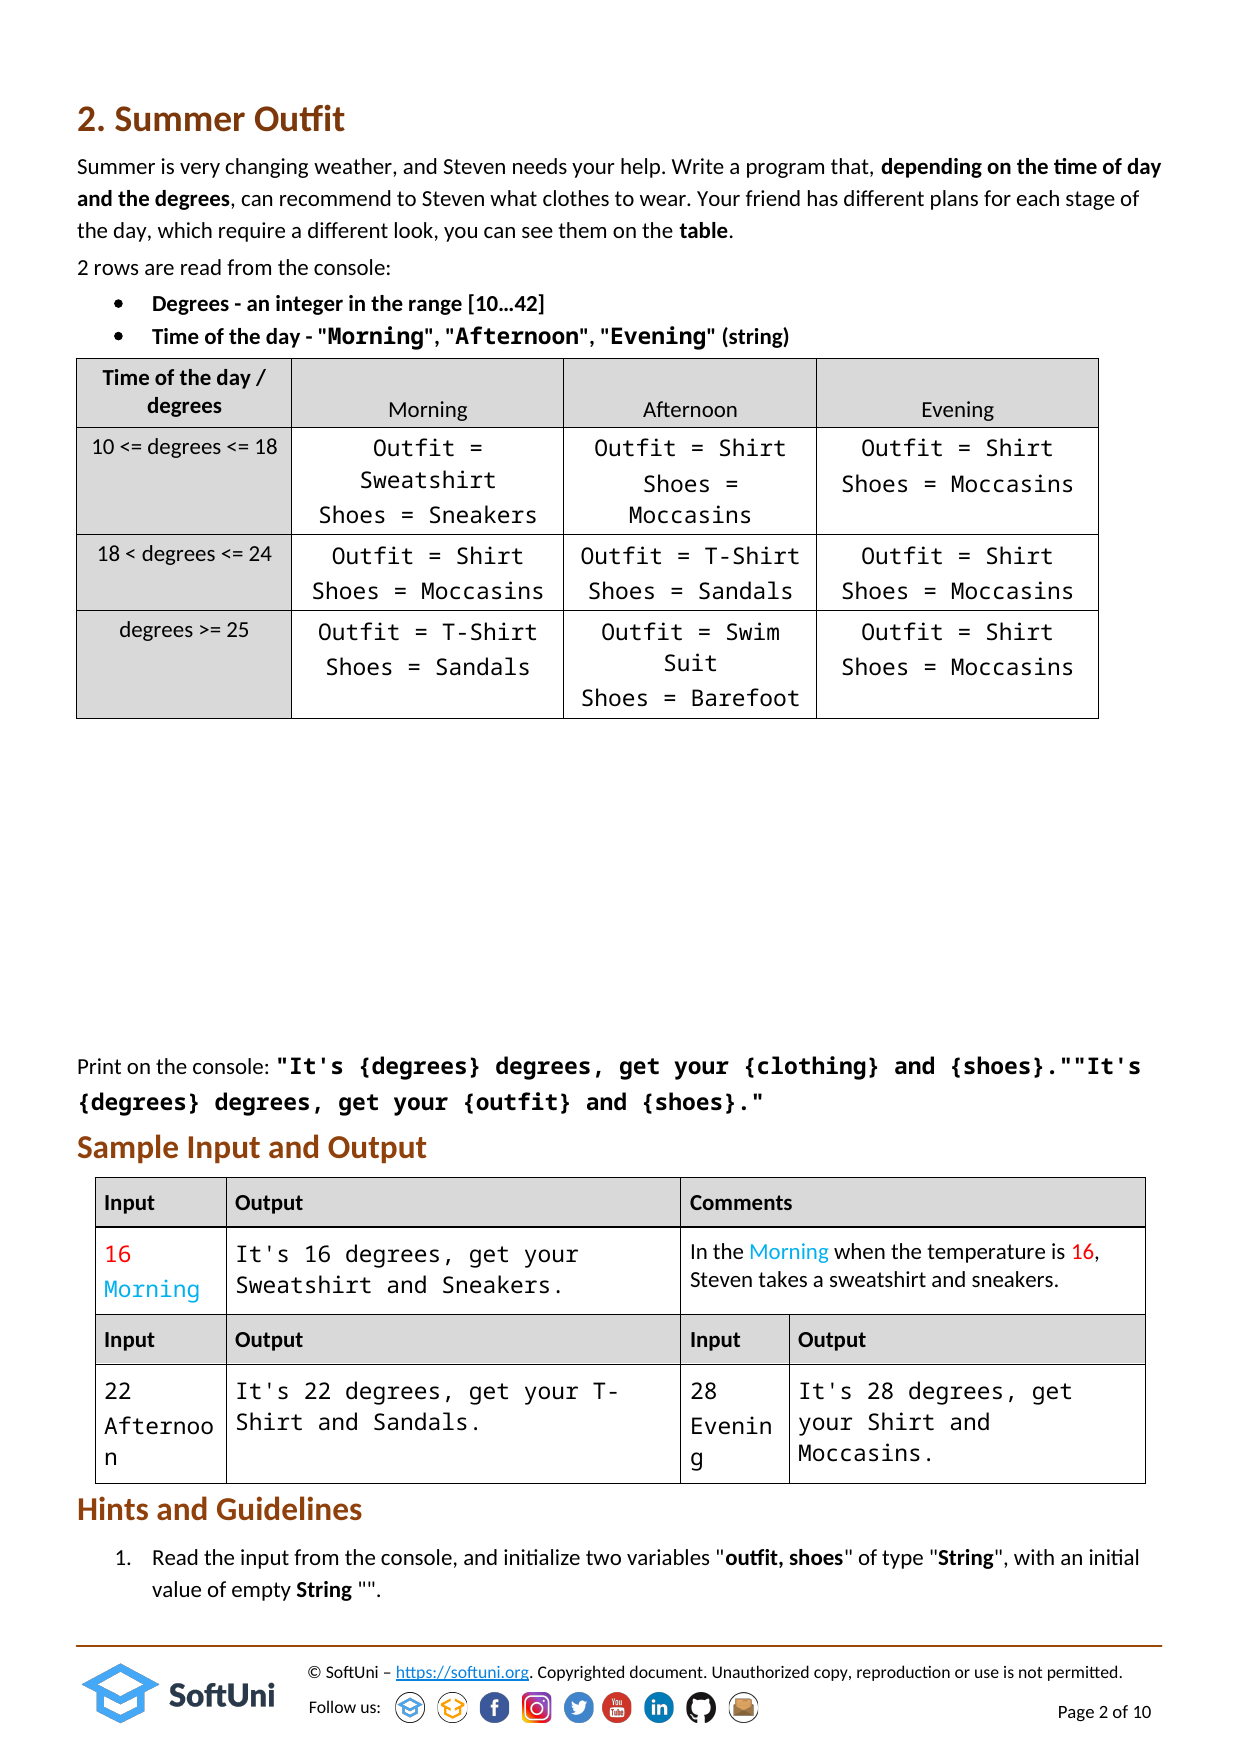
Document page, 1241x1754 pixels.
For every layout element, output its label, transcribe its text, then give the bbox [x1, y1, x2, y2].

table_cell 18 < degrees <= 24 [77, 535, 291, 610]
table_header Input [96, 1178, 226, 1226]
table_cell 28 Evening [681, 1365, 789, 1483]
picture [665, 1714, 674, 1723]
table_header Time of the day / degrees [77, 359, 291, 427]
picture [728, 1692, 759, 1723]
table_cell It's 16 degrees, get your Sweatshirt and Sneakers. [227, 1228, 680, 1314]
picture [644, 1714, 653, 1723]
table_cell Outfit = Shirt Shoes = Moccasins [817, 611, 1098, 718]
table_header Evening [817, 359, 1098, 427]
picture [686, 1692, 716, 1723]
text Summer is very changing weather, and Steven needs your help. Write a program that, depending on the time of day and the degrees, can recommend to Steven what clothes to wear. Your friend has different plans for each stage of the day, which require a different look, you can see them on the table. [77, 152, 1163, 245]
picture [564, 1692, 594, 1723]
table_cell Outfit = Shirt Shoes = Moccasins [564, 428, 816, 534]
table_cell Outfit = Swim Suit Shoes = Barefoot [564, 611, 816, 718]
table_cell In the Morning when the temperature is 16, Steven takes a sweatshirt and sneakers. [681, 1228, 1145, 1314]
table_cell Input [96, 1315, 226, 1363]
picture [522, 1692, 552, 1723]
picture [665, 1692, 674, 1701]
picture [602, 1692, 632, 1723]
table_cell Outfit = T-Shirt Shoes = Sandals [564, 535, 816, 610]
table_header Output [227, 1178, 680, 1226]
picture [75, 1658, 281, 1729]
table_cell Output [790, 1315, 1145, 1363]
table_header Morning [292, 359, 563, 427]
list Time of the day - "Morning", "Afternoon", "Evening" (string) [114, 319, 1163, 351]
table_cell Outfit = T-Shirt Shoes = Sandals [292, 611, 563, 718]
subtitle Sample Input and Output [77, 1126, 1163, 1167]
table_cell Outfit = Sweatshirt Shoes = Sneakers [292, 428, 563, 534]
text 2 rows are read from the console: [77, 253, 1163, 281]
table_cell Outfit = Shirt Shoes = Moccasins [292, 535, 563, 610]
table_cell Input [681, 1315, 789, 1363]
table_cell 16 Morning [96, 1228, 226, 1314]
text Print on the console: "It's {degrees} degrees, get your {clothing} and {shoes}.""It's {degrees} degrees, get your {outfit} and {shoes}." [77, 1050, 1163, 1117]
table_cell Outfit = Shirt Shoes = Moccasins [817, 535, 1098, 610]
table_cell It's 28 degrees, get your Shirt and Moccasins. [790, 1365, 1145, 1483]
list Degrees - an integer in the range [10…42] [114, 289, 1163, 317]
table_cell 22 Afternoon [96, 1365, 226, 1483]
table_cell Output [227, 1315, 680, 1363]
picture [479, 1692, 510, 1723]
table_cell 10 <= degrees <= 18 [77, 428, 291, 534]
table_header Afternoon [564, 359, 816, 427]
picture [437, 1692, 468, 1723]
table_header Comments [681, 1178, 1145, 1226]
picture [395, 1692, 425, 1723]
list Read the input from the console, and initialize two variables "outfit, shoes" of type "String", with an initial value of empty String "". [114, 1543, 1163, 1603]
picture [644, 1692, 653, 1701]
subtitle Summer Outfit [77, 95, 1163, 141]
table_cell degrees >= 25 [77, 611, 291, 718]
subtitle Hints and Guidelines [77, 1488, 1163, 1529]
table_cell It's 22 degrees, get your T-Shirt and Sandals. [227, 1365, 680, 1483]
table_cell Outfit = Shirt Shoes = Moccasins [817, 428, 1098, 534]
picture [658, 1705, 667, 1714]
